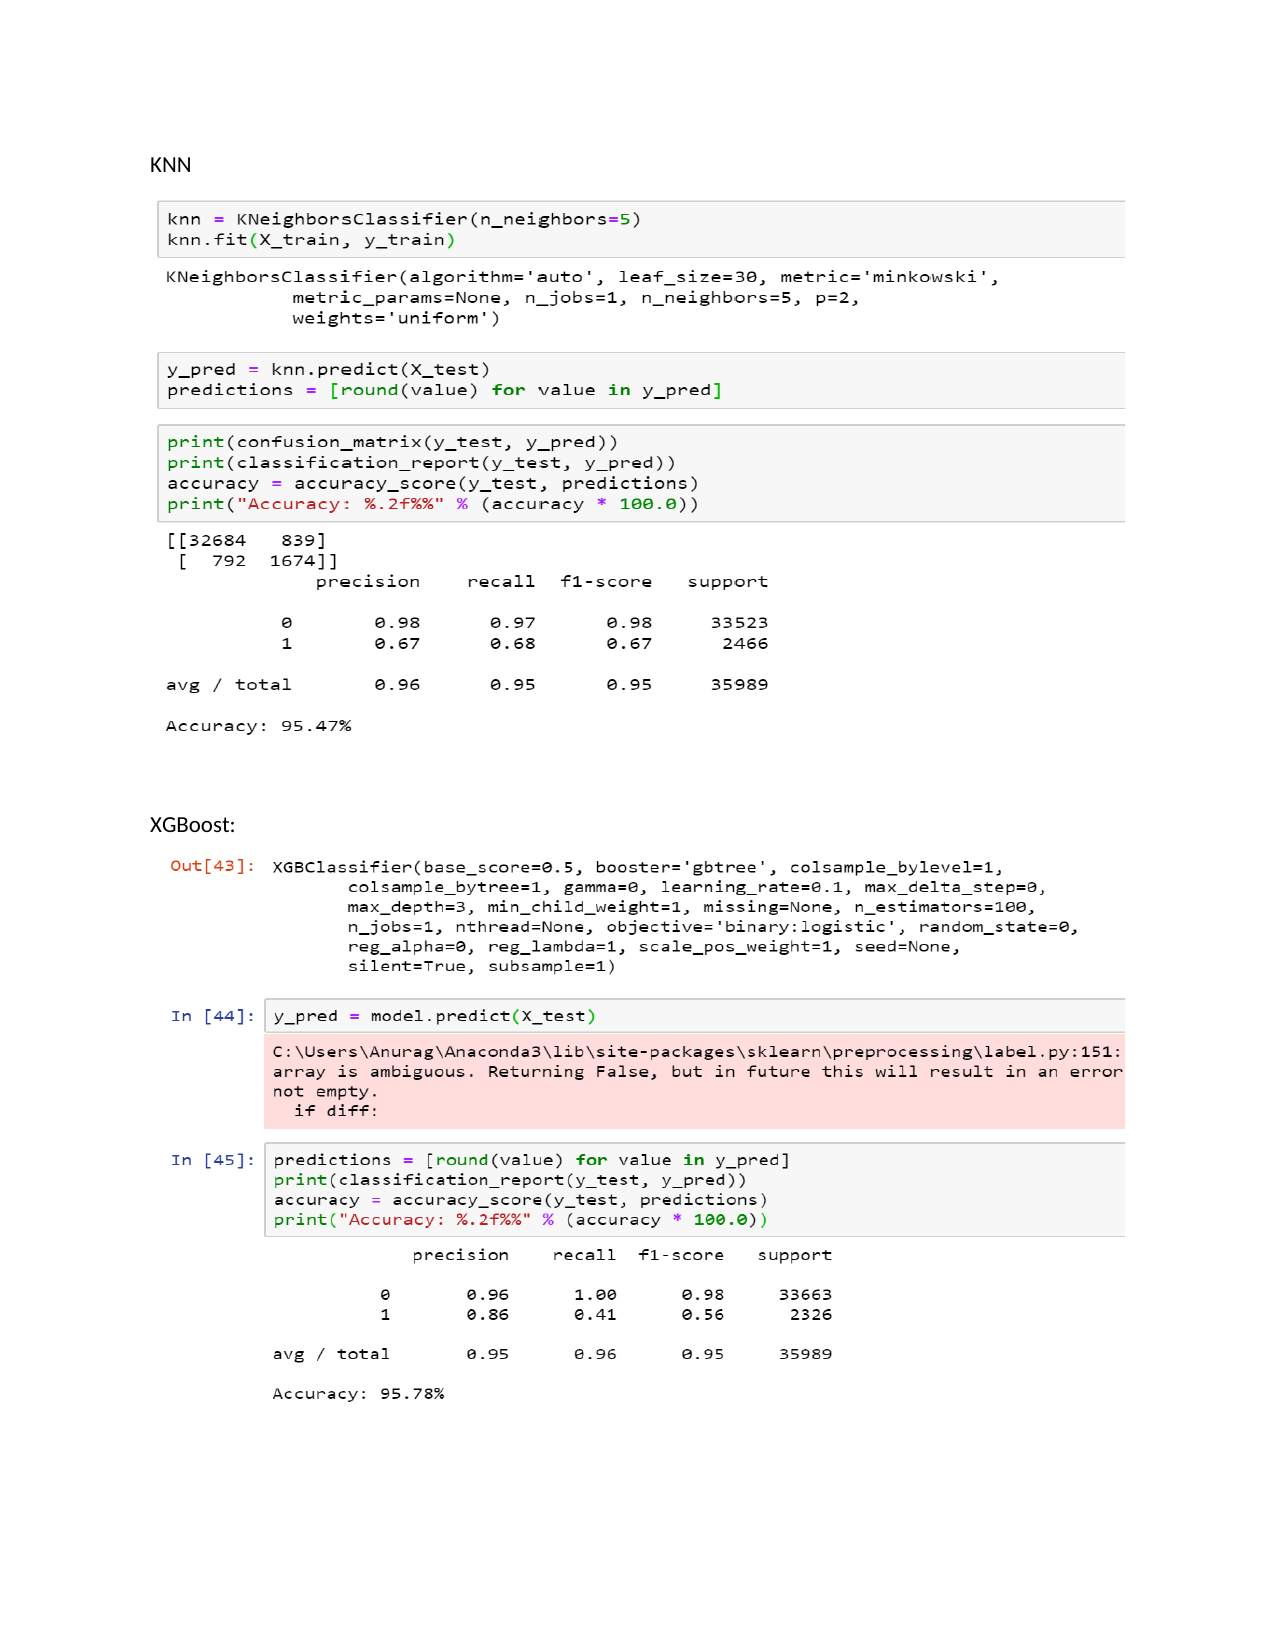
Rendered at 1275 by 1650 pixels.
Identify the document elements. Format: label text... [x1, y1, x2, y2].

text KNN [150, 150, 1125, 178]
picture [150, 857, 1125, 1419]
text XGBoost: [150, 810, 1125, 838]
picture [150, 196, 1125, 745]
